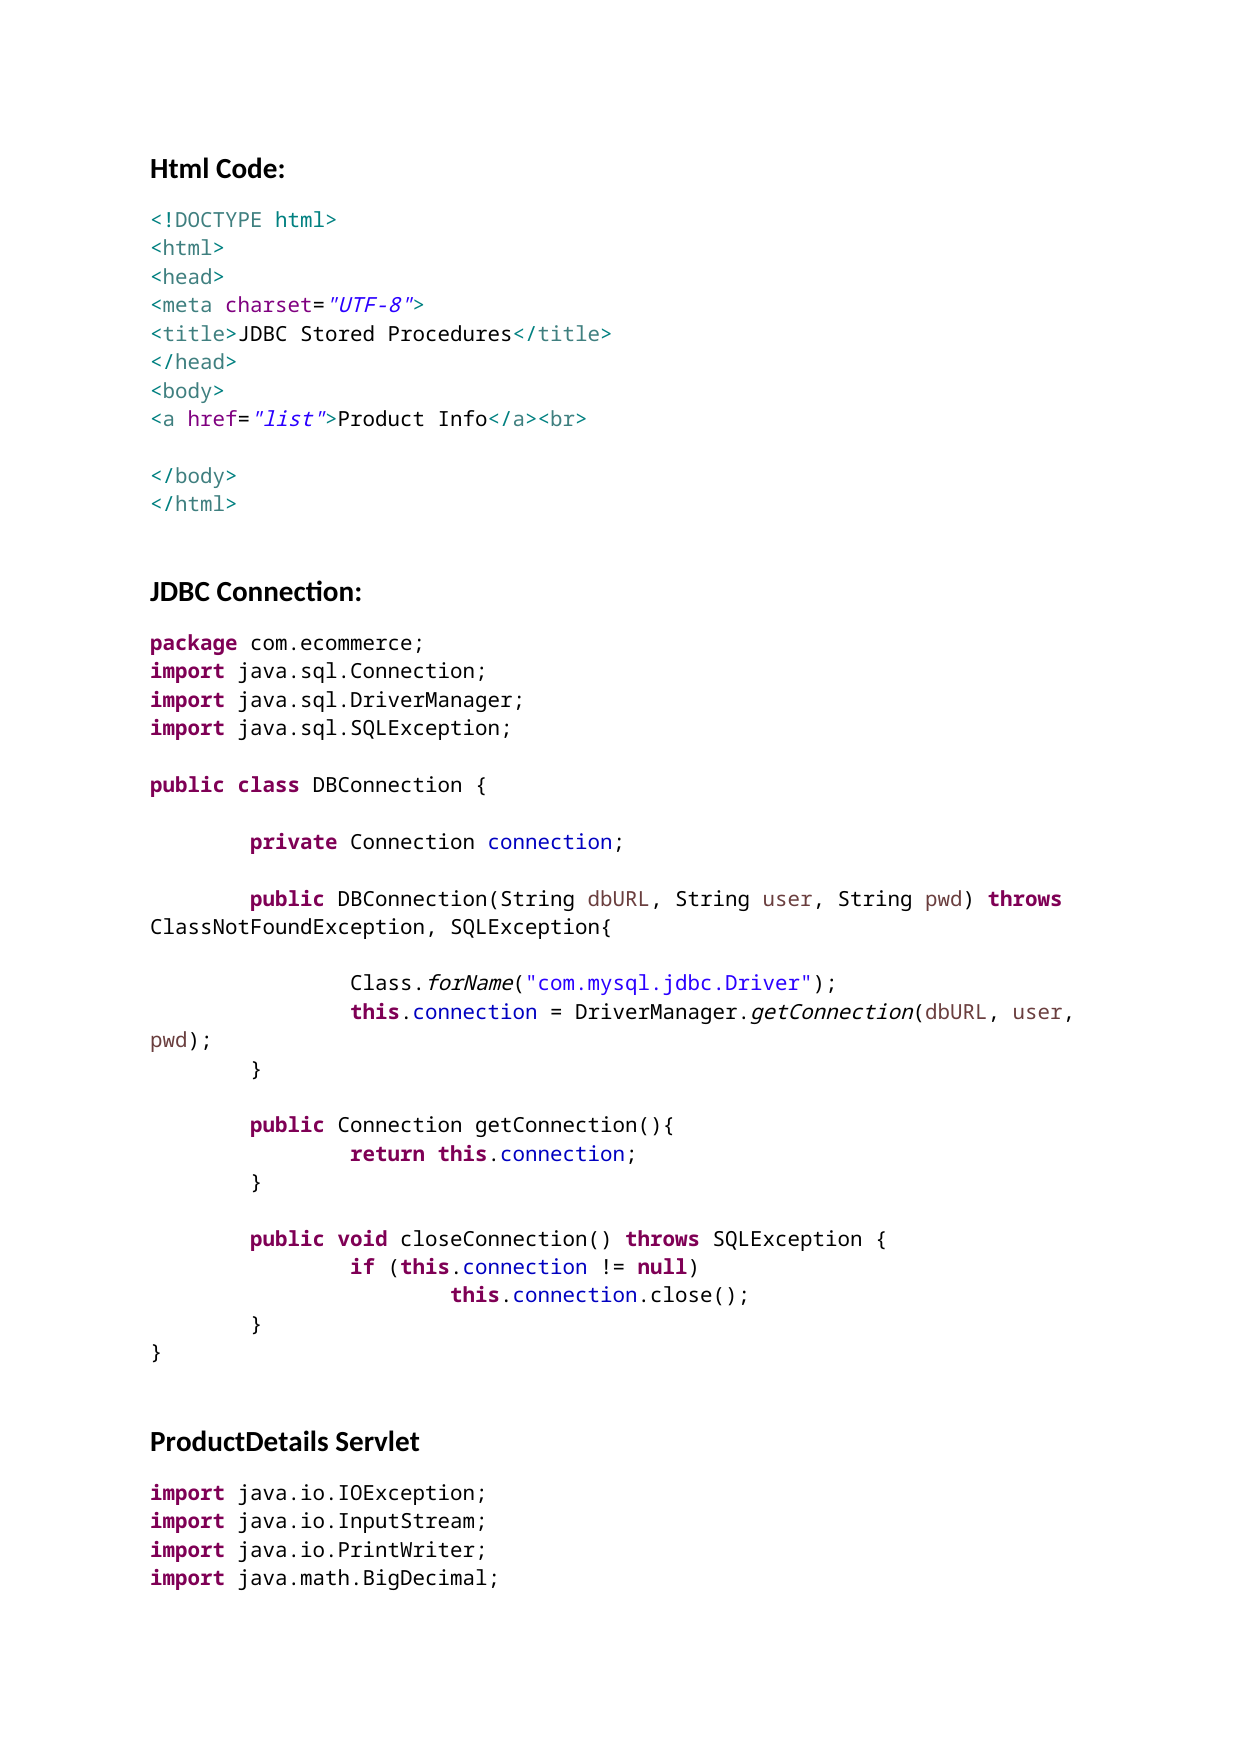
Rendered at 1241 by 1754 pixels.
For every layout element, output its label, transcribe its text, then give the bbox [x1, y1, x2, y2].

text public DBConnection(String dbURL, String user, String pwd) throws ClassNotFoundException, SQLException{ [150, 884, 1090, 941]
text this.connection = DriverManager.getConnection(dbURL, user, pwd); [150, 997, 1090, 1054]
text if (this.connection != null) [150, 1252, 1090, 1281]
text } [150, 1167, 1090, 1196]
text <body> [150, 376, 1090, 404]
text this.connection.close(); [150, 1281, 1090, 1309]
text ProductDetails Servlet [150, 1423, 1090, 1458]
text </head> [150, 347, 1090, 376]
text import java.sql.SQLException; [150, 713, 1090, 742]
text </html> [150, 489, 1090, 518]
text <head> [150, 262, 1090, 290]
text public void closeConnection() throws SQLException { [150, 1224, 1090, 1252]
text } [150, 1309, 1090, 1337]
text import java.io.PrintWriter; [150, 1535, 1090, 1563]
text public class DBConnection { [150, 770, 1090, 799]
text Html Code: [150, 150, 1090, 186]
text private Connection connection; [150, 827, 1090, 856]
text public Connection getConnection(){ [150, 1110, 1090, 1139]
text import java.sql.Connection; [150, 657, 1090, 685]
text package com.ecommerce; [150, 628, 1090, 657]
text <meta charset="UTF-8"> [150, 290, 1090, 319]
text JDBC Connection: [150, 573, 1090, 609]
text import java.io.InputStream; [150, 1506, 1090, 1535]
text <html> [150, 233, 1090, 262]
text return this.connection; [150, 1139, 1090, 1167]
text import java.sql.DriverManager; [150, 685, 1090, 713]
text <title>JDBC Stored Procedures</title> [150, 319, 1090, 347]
text <!DOCTYPE html> [150, 205, 1090, 233]
text import java.math.BigDecimal; [150, 1563, 1090, 1592]
text <a href="list">Product Info</a><br> [150, 404, 1090, 433]
text </body> [150, 461, 1090, 489]
text } [150, 1337, 1090, 1366]
text } [150, 1054, 1090, 1082]
text Class.forName("com.mysql.jdbc.Driver"); [150, 968, 1090, 997]
text import java.io.IOException; [150, 1478, 1090, 1506]
